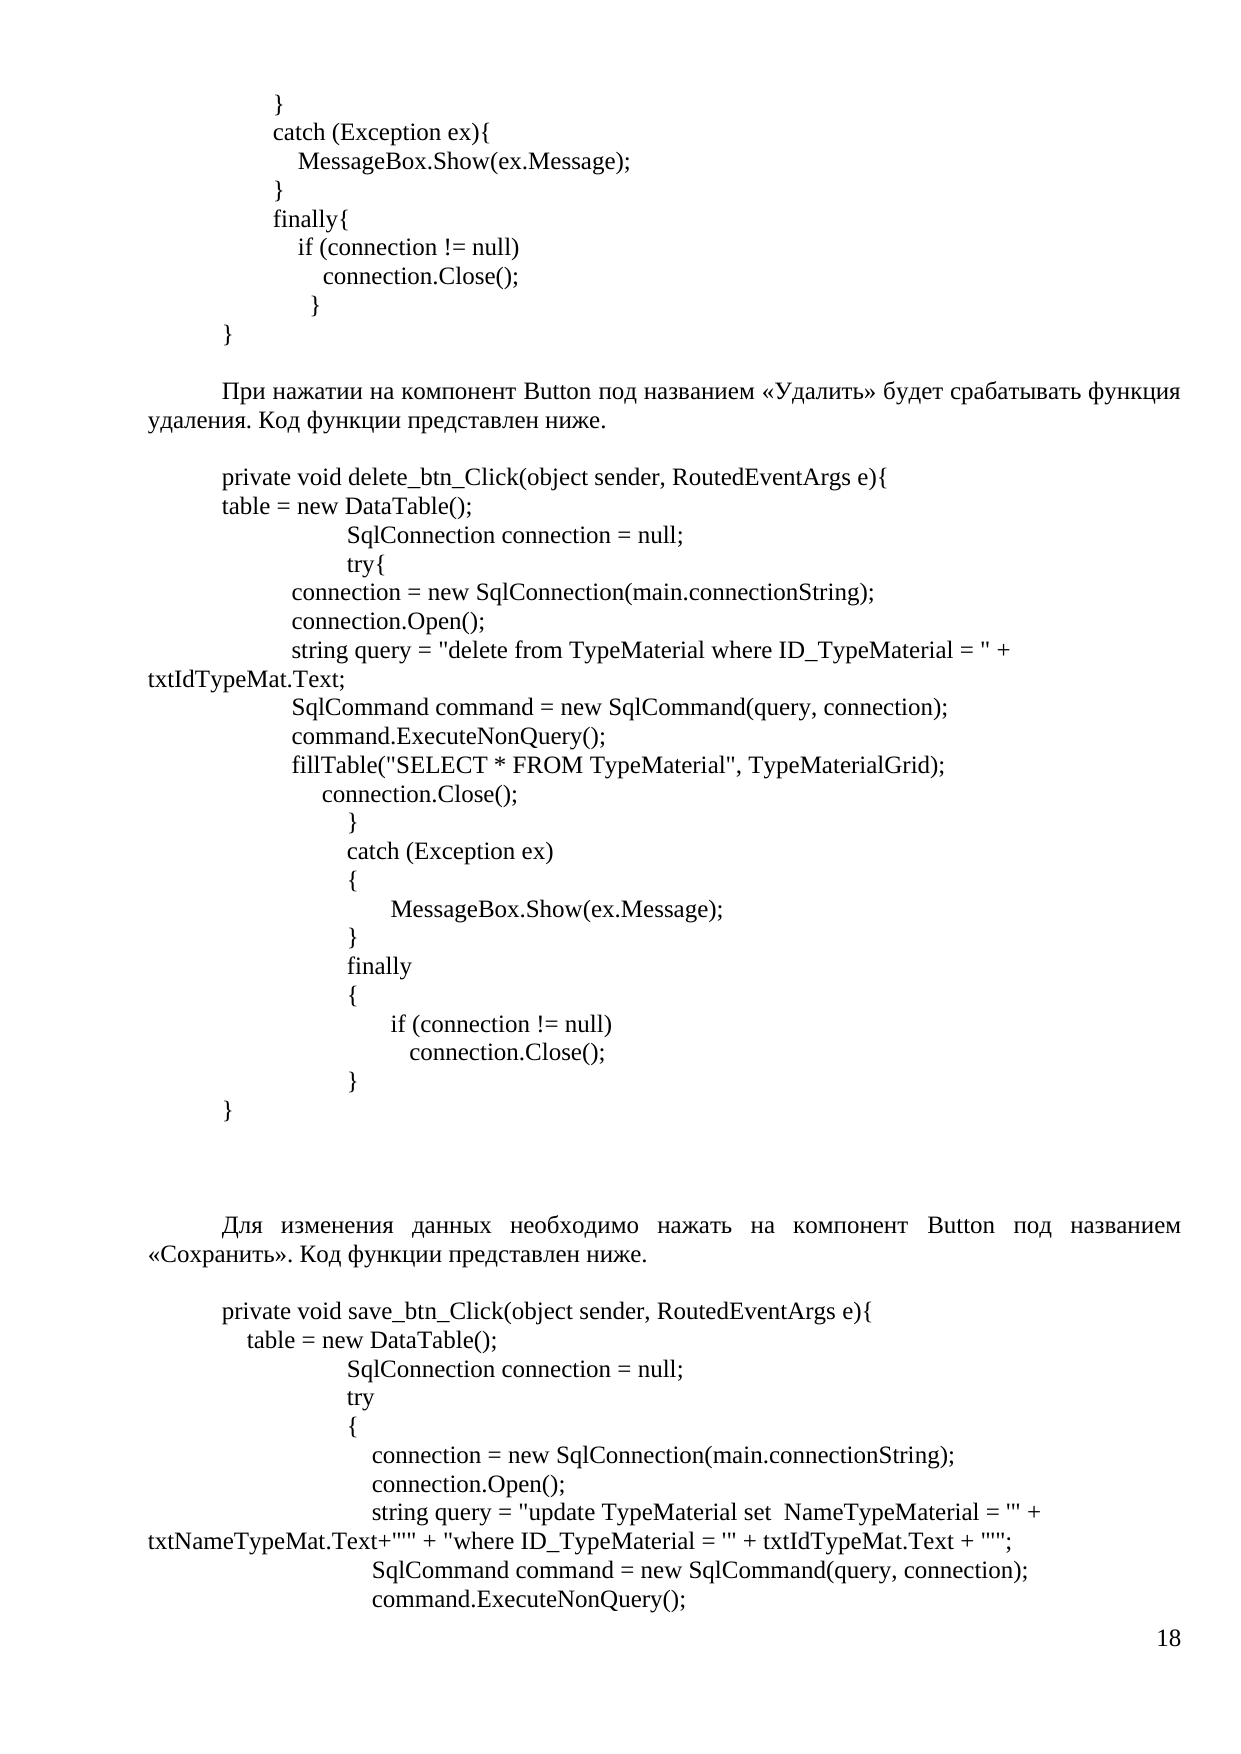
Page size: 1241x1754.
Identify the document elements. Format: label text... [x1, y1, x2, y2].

text { [148, 865, 1181, 894]
text SqlConnection connection = null; [148, 1354, 1181, 1382]
text command.ExecuteNonQuery(); [148, 1584, 1181, 1612]
text } [148, 175, 1181, 204]
text connection.Close(); [148, 779, 1181, 807]
text SqlCommand command = new SqlCommand(query, connection); [148, 692, 1181, 721]
text connection.Close(); [148, 1037, 1181, 1066]
text table = new DataTable(); [148, 1325, 1181, 1354]
text if (connection != null) [148, 1009, 1181, 1037]
text finally{ [148, 204, 1181, 232]
text connection.Open(); [148, 1469, 1181, 1497]
text catch (Exception ex) [148, 836, 1181, 865]
text connection.Open(); [148, 606, 1181, 635]
text } [148, 89, 1181, 117]
text fillTable("SELECT * FROM TypeMaterial", TypeMaterialGrid); [148, 750, 1181, 779]
text string query = "update TypeMaterial set NameTypeMaterial = '" + txtNameTypeMat.Text+"'" + "where ID_TypeMaterial = '" + txtIdTypeMat.Text + "'"; [148, 1497, 1181, 1555]
text MessageBox.Show(ex.Message); [148, 894, 1181, 922]
text } [148, 1095, 1181, 1124]
text finally [148, 951, 1181, 980]
text connection = new SqlConnection(main.connectionString); [148, 1440, 1181, 1469]
text SqlCommand command = new SqlCommand(query, connection); [148, 1555, 1181, 1584]
text } [148, 290, 1181, 319]
text { [148, 1411, 1181, 1440]
text private void delete_btn_Click(object sender, RoutedEventArgs e){ [148, 462, 1181, 491]
text MessageBox.Show(ex.Message); [148, 146, 1181, 175]
text command.ExecuteNonQuery(); [148, 721, 1181, 750]
text SqlConnection connection = null; [148, 520, 1181, 549]
text Для изменения данных необходимо нажать на компонент Button под названием «Сохранить». Код функции представлен ниже. [148, 1210, 1181, 1267]
text } [148, 807, 1181, 836]
text } [148, 922, 1181, 951]
text } [148, 319, 1181, 347]
text } [148, 1066, 1181, 1095]
text try{ [148, 549, 1181, 577]
text if (connection != null) [148, 232, 1181, 261]
text connection.Close(); [148, 261, 1181, 290]
text try [148, 1382, 1181, 1411]
text string query = "delete from TypeMaterial where ID_TypeMaterial = " + txtIdTypeMat.Text; [148, 635, 1181, 692]
text table = new DataTable(); [148, 491, 1181, 520]
text private void save_btn_Click(object sender, RoutedEventArgs e){ [148, 1296, 1181, 1325]
text При нажатии на компонент Button под названием «Удалить» будет срабатывать функция удаления. Код функции представлен ниже. [148, 376, 1181, 434]
text catch (Exception ex){ [148, 117, 1181, 146]
text { [148, 980, 1181, 1009]
text connection = new SqlConnection(main.connectionString); [148, 577, 1181, 606]
